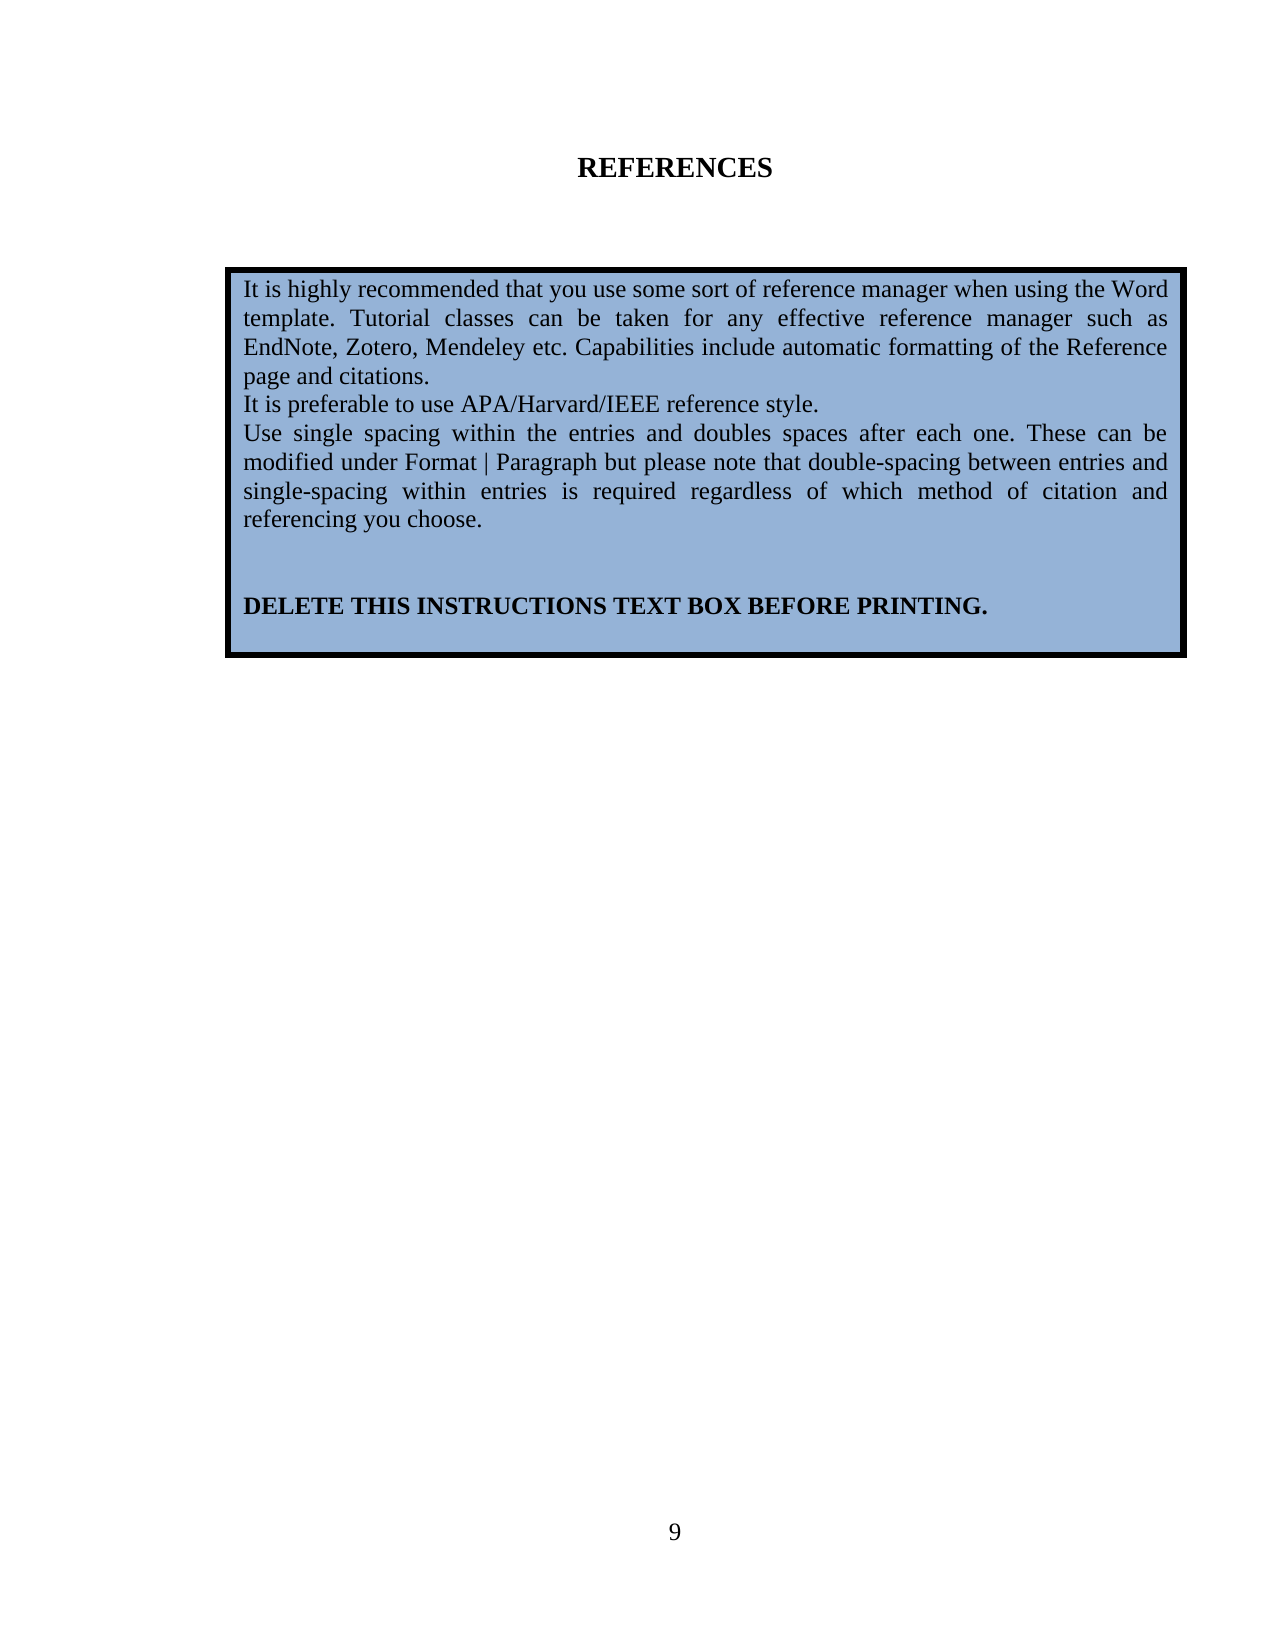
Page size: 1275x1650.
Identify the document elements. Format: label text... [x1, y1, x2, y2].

subtitle REFERENCES [225, 150, 1125, 183]
